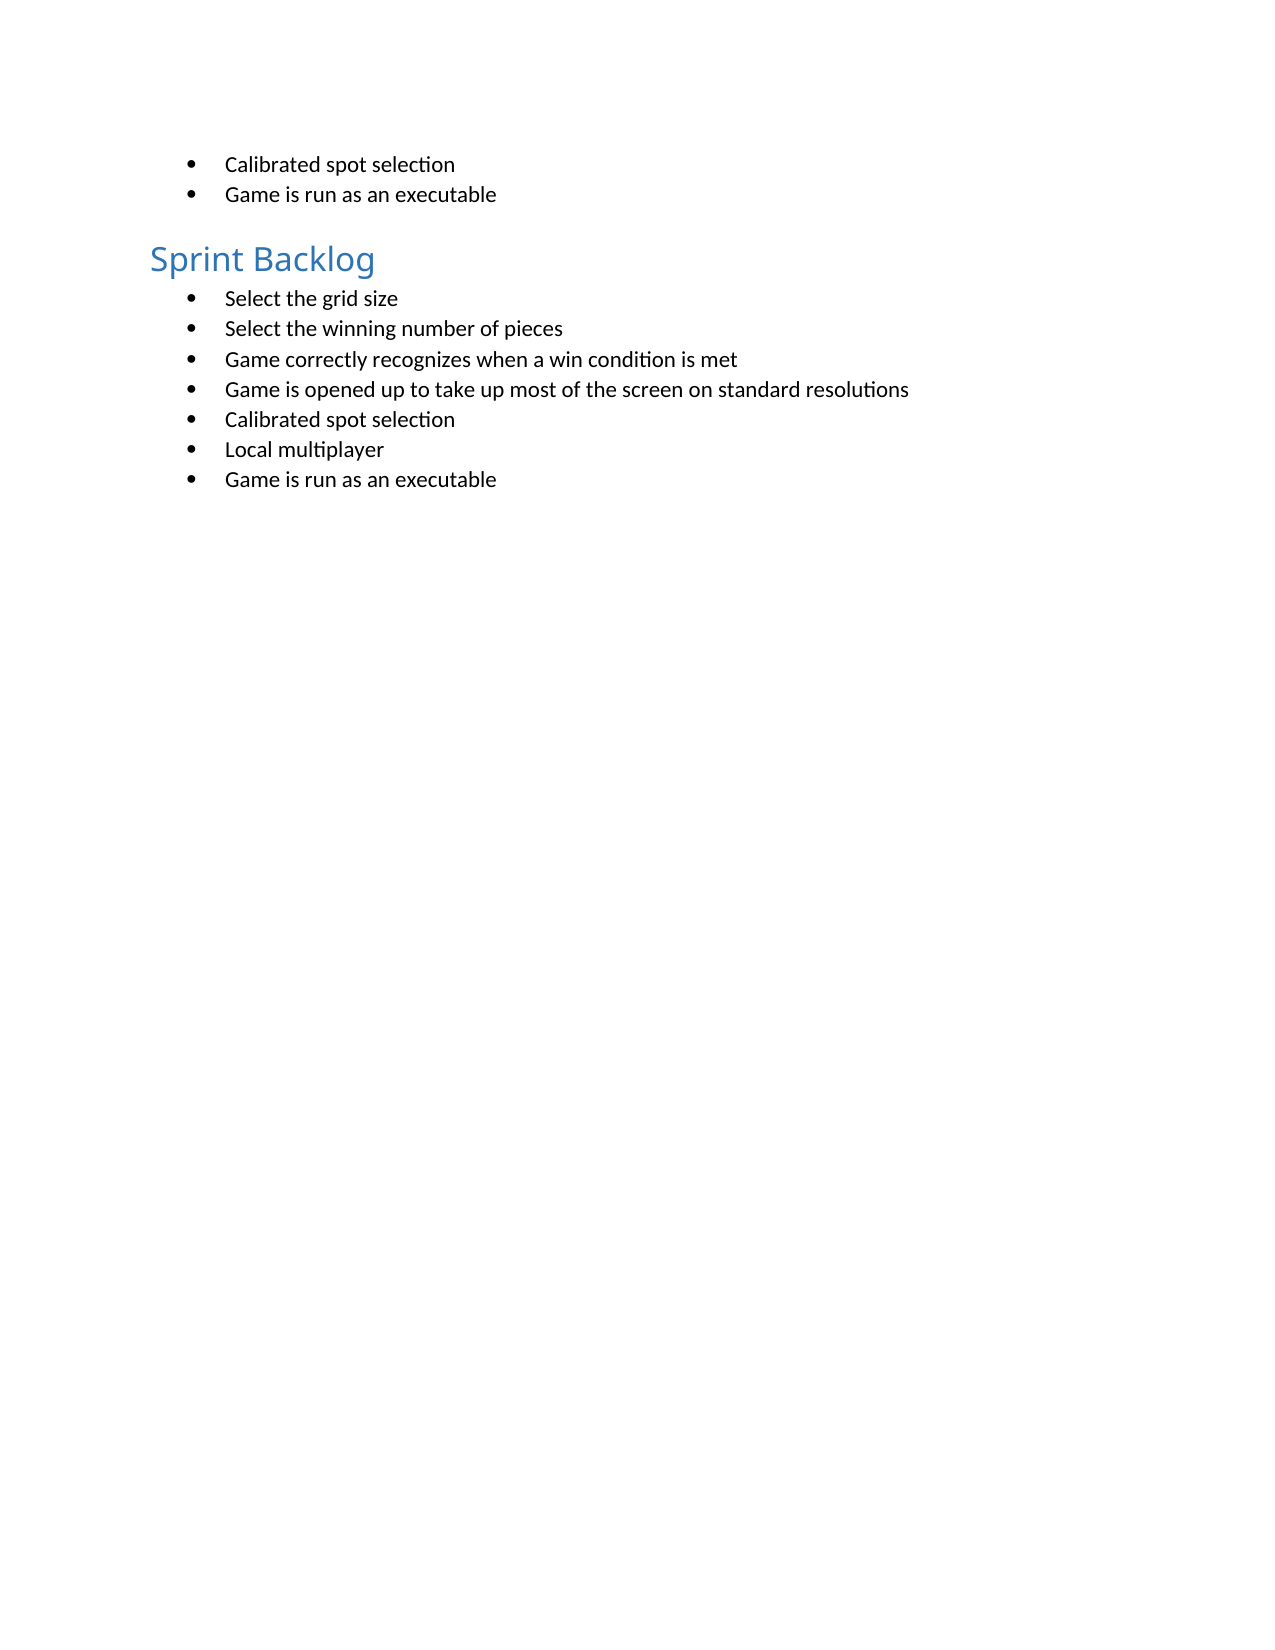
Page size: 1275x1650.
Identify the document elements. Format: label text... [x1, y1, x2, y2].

list Game is run as an executable [187, 466, 1125, 494]
list Calibrated spot selection [187, 405, 1125, 433]
list Game is opened up to take up most of the screen on standard resolutions [187, 375, 1125, 403]
list Select the grid size [187, 284, 1125, 312]
list Select the winning number of pieces [187, 314, 1125, 343]
list Game is run as an executable [187, 180, 1125, 208]
list Calibrated spot selection [187, 150, 1125, 178]
subtitle Sprint Backlog [150, 235, 1125, 281]
list Local multiplayer [187, 435, 1125, 463]
list Game correctly recognizes when a win condition is met [187, 345, 1125, 373]
